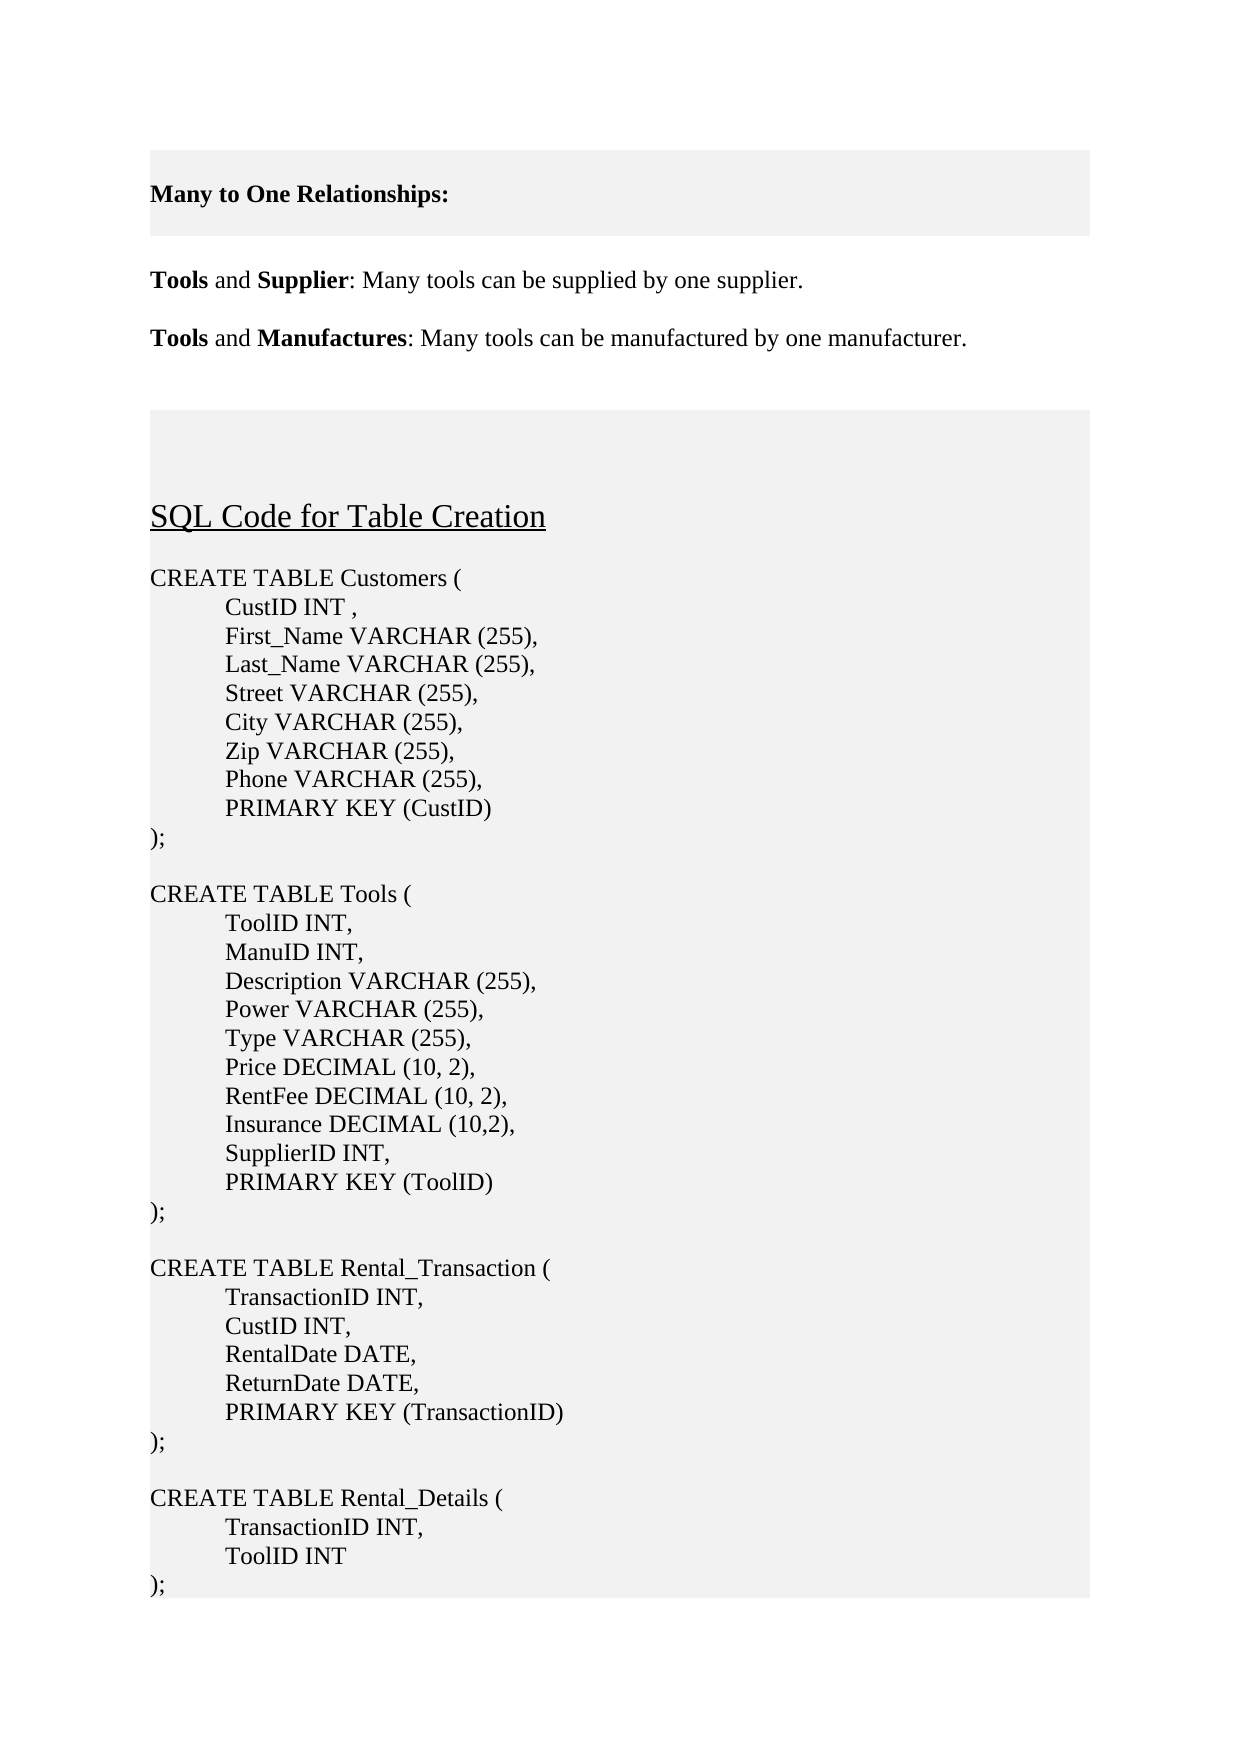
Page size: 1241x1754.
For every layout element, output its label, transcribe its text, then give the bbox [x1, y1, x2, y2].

text CREATE TABLE Rental_Details ( [150, 1483, 1090, 1512]
text RentFee DECIMAL (10, 2), [150, 1081, 1090, 1109]
text CustID INT, [150, 1311, 1090, 1339]
text ToolID INT [150, 1541, 1090, 1569]
text CREATE TABLE Tools ( [150, 879, 1090, 908]
text First_Name VARCHAR (255), [150, 621, 1090, 649]
text Price DECIMAL (10, 2), [150, 1052, 1090, 1081]
text ); [150, 822, 1090, 851]
text RentalDate DATE, [150, 1339, 1090, 1368]
text ToolID INT, [150, 908, 1090, 937]
text ); [150, 1569, 1090, 1598]
text Last_Name VARCHAR (255), [150, 649, 1090, 678]
text City VARCHAR (255), [150, 707, 1090, 736]
text SupplierID INT, [150, 1138, 1090, 1167]
text ); [150, 1196, 1090, 1224]
text ); [150, 1426, 1090, 1454]
text CREATE TABLE Customers ( [150, 563, 1090, 592]
text Many to One Relationships: [150, 179, 1090, 207]
text Type VARCHAR (255), [150, 1023, 1090, 1052]
text Tools and Supplier: Many tools can be supplied by one supplier. [150, 265, 1090, 294]
text PRIMARY KEY (ToolID) [150, 1167, 1090, 1196]
text Tools and Manufactures: Many tools can be manufactured by one manufacturer. [150, 323, 1090, 352]
text Insurance DECIMAL (10,2), [150, 1109, 1090, 1138]
text TransactionID INT, [150, 1282, 1090, 1311]
text SQL Code for Table Creation [150, 467, 1090, 534]
text PRIMARY KEY (TransactionID) [150, 1397, 1090, 1426]
text Description VARCHAR (255), [150, 966, 1090, 994]
text CREATE TABLE Rental_Transaction ( [150, 1253, 1090, 1282]
text Street VARCHAR (255), [150, 678, 1090, 707]
text Phone VARCHAR (255), [150, 764, 1090, 793]
text TransactionID INT, [150, 1512, 1090, 1541]
text ReturnDate DATE, [150, 1368, 1090, 1397]
text CustID INT , [150, 592, 1090, 621]
text ManuID INT, [150, 937, 1090, 966]
text Zip VARCHAR (255), [150, 736, 1090, 764]
text Power VARCHAR (255), [150, 994, 1090, 1023]
text PRIMARY KEY (CustID) [150, 793, 1090, 822]
